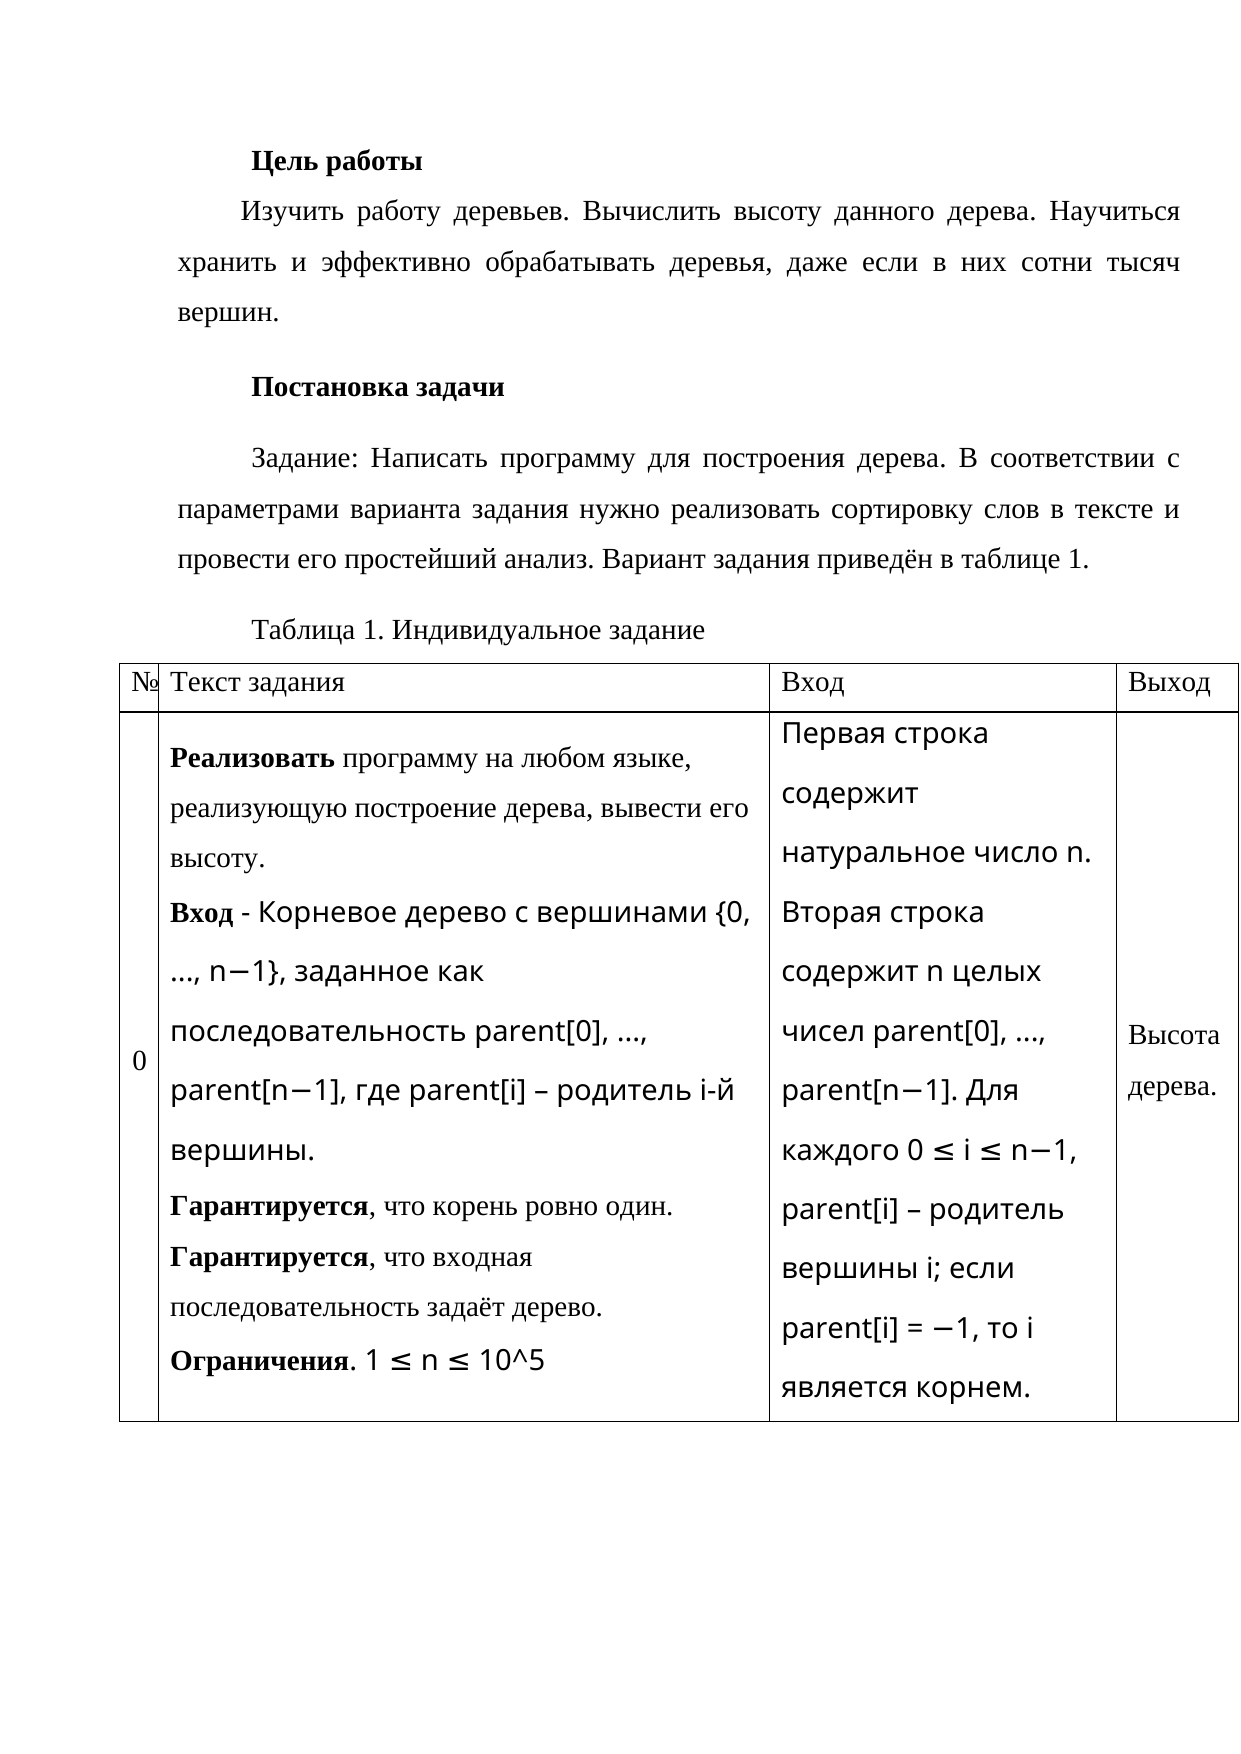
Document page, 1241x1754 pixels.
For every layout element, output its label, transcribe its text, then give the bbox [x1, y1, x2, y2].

table_cell Реализовать программу на любом языке, реализующую построение дерева, вывести его высоту. Вход - Корневое дерево с вершинами {0, ..., n−1}, заданное как последовательность parent[0], ..., parent[n−1], где parent[i] – родитель i-й вершины. Гарантируется, что корень ровно один. Гарантируется, что входная последовательность задаёт дерево. Ограничения. 1 ≤ n ≤ 10^5 [159, 713, 769, 1421]
table_header Выход [1117, 664, 1238, 711]
table_header Вход [770, 664, 1116, 711]
table_header № [120, 664, 158, 711]
text Задание: Написать программу для построения дерева. В соответствии с параметрами варианта задания нужно реализовать сортировку слов в тексте и провести его простейший анализ. Вариант задания приведён в таблице 1. [177, 441, 1181, 575]
table_cell Первая строка содержит натуральное число n. Вторая строка содержит n целых чисел parent[0], ..., parent[n−1]. Для каждого 0 ≤ i ≤ n−1, parent[i] – родитель вершины i; если parent[i] = −1, то i является корнем. [770, 713, 1116, 1421]
text Изучить работу деревьев. Вычислить высоту данного дерева. Научиться хранить и эффективно обрабатывать деревья, даже если в них сотни тысяч вершин. [177, 193, 1181, 328]
subtitle Постановка задачи [177, 369, 1181, 403]
table_header Текст задания [159, 664, 769, 711]
table_cell 0 [120, 713, 158, 1421]
subtitle Цель работы [177, 143, 1181, 177]
table_cell Высота дерева. [1117, 713, 1238, 1421]
text Таблица 1. Индивидуальное задание [177, 612, 1181, 646]
